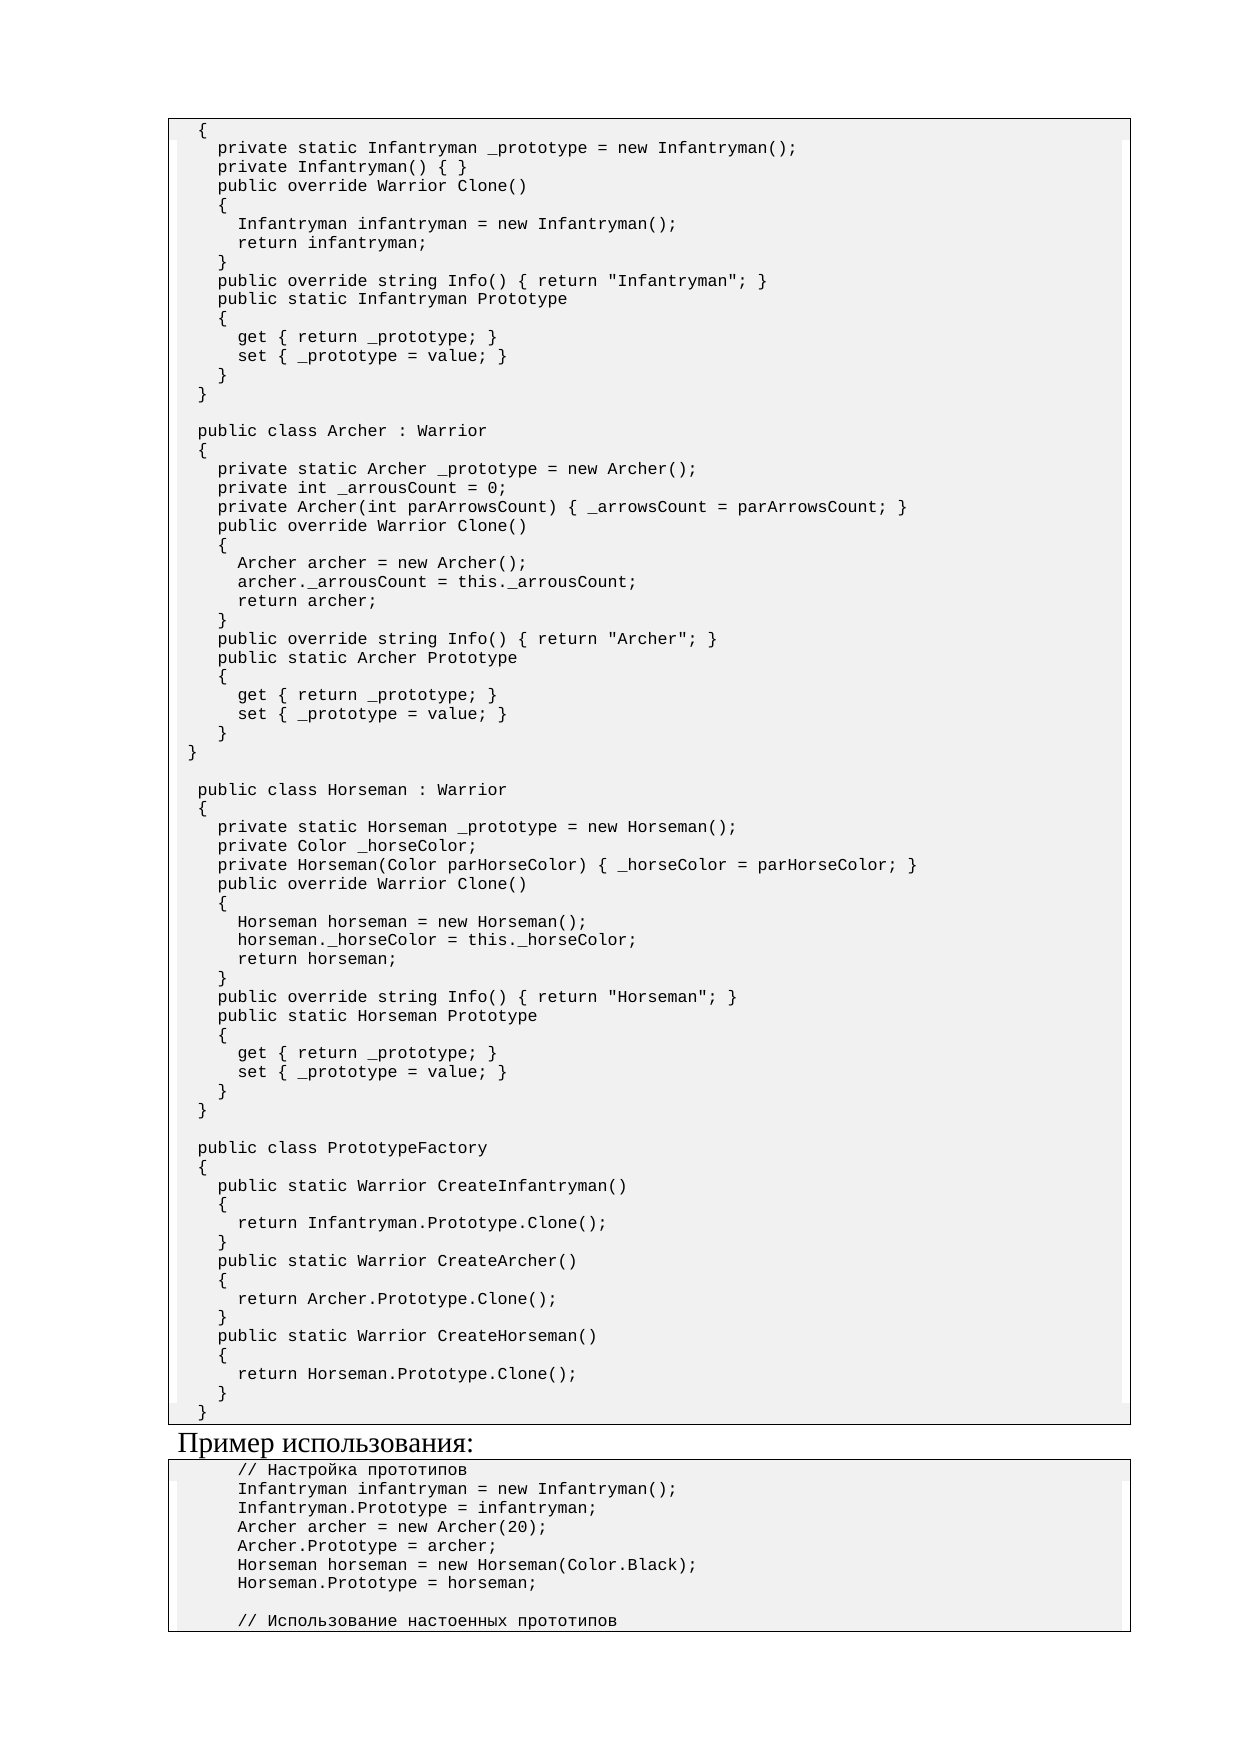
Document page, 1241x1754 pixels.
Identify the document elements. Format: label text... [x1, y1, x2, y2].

text // Использование настоенных прототипов [177, 1613, 1122, 1631]
text { [169, 119, 1130, 140]
text public override string Info() { return "Archer"; } [177, 630, 1122, 649]
text { [177, 668, 1122, 687]
text { [177, 197, 1122, 216]
text private static Horseman _prototype = new Horseman(); [177, 819, 1122, 838]
text return Infantryman.Prototype.Clone(); [177, 1215, 1122, 1234]
text public class Horseman : Warrior [177, 781, 1122, 800]
text set { _prototype = value; } [177, 706, 1122, 724]
text } [177, 1384, 1122, 1400]
text public static Horseman Prototype [177, 1007, 1122, 1026]
text public static Archer Prototype [177, 649, 1122, 668]
text } [177, 1309, 1122, 1328]
text { [177, 1347, 1122, 1366]
text archer._arrousCount = this._arrousCount; [177, 574, 1122, 593]
text public static Warrior CreateArcher() [177, 1252, 1122, 1271]
text public override Warrior Clone() [177, 517, 1122, 536]
text } [177, 1102, 1122, 1121]
text private Color _horseColor; [177, 838, 1122, 857]
text public override string Info() { return "Horseman"; } [177, 988, 1122, 1007]
text { [177, 536, 1122, 555]
text } [177, 366, 1122, 385]
text get { return _prototype; } [177, 1045, 1122, 1064]
text { [177, 800, 1122, 819]
text public override string Info() { return "Infantryman"; } [177, 272, 1122, 291]
text public override Warrior Clone() [177, 178, 1122, 197]
text Archer.Prototype = archer; [177, 1537, 1122, 1556]
text } [177, 385, 1122, 404]
text return Horseman.Prototype.Clone(); [177, 1366, 1122, 1384]
text public class PrototypeFactory [177, 1139, 1122, 1158]
text Horseman horseman = new Horseman(Color.Black); [177, 1556, 1122, 1575]
text return infantryman; [177, 234, 1122, 253]
text Archer archer = new Archer(20); [177, 1518, 1122, 1537]
text public override Warrior Clone() [177, 875, 1122, 894]
text return archer; [177, 593, 1122, 611]
text Пример использования: [177, 1425, 1122, 1459]
text horseman._horseColor = this._horseColor; [177, 932, 1122, 951]
text { [177, 894, 1122, 913]
text private Archer(int parArrowsCount) { _arrowsCount = parArrowsCount; } [177, 498, 1122, 517]
text } [177, 611, 1122, 630]
text return Archer.Prototype.Clone(); [177, 1290, 1122, 1309]
text } [177, 743, 1122, 762]
text Archer archer = new Archer(); [177, 555, 1122, 574]
text private Infantryman() { } [177, 159, 1122, 178]
text private static Infantryman _prototype = new Infantryman(); [177, 140, 1122, 159]
text { [177, 1026, 1122, 1045]
text public static Warrior CreateHorseman() [177, 1328, 1122, 1347]
text set { _prototype = value; } [177, 1064, 1122, 1083]
text private static Archer _prototype = new Archer(); [177, 461, 1122, 479]
text private Horseman(Color parHorseColor) { _horseColor = parHorseColor; } [177, 857, 1122, 875]
text { [177, 1271, 1122, 1290]
text return horseman; [177, 951, 1122, 970]
text public class Archer : Warrior [177, 423, 1122, 442]
text } [177, 1083, 1122, 1102]
text private int _arrousCount = 0; [177, 479, 1122, 498]
text { [177, 442, 1122, 461]
text get { return _prototype; } [177, 329, 1122, 347]
text } [177, 1234, 1122, 1252]
text { [177, 1196, 1122, 1215]
text Infantryman infantryman = new Infantryman(); [177, 1481, 1122, 1500]
text { [177, 1158, 1122, 1177]
text Horseman.Prototype = horseman; [177, 1575, 1122, 1594]
text Infantryman infantryman = new Infantryman(); [177, 216, 1122, 234]
text get { return _prototype; } [177, 687, 1122, 706]
text public static Infantryman Prototype [177, 291, 1122, 310]
text // Настройка прототипов [169, 1460, 1130, 1481]
text { [177, 310, 1122, 329]
text Infantryman.Prototype = infantryman; [177, 1500, 1122, 1518]
text set { _prototype = value; } [177, 347, 1122, 366]
text Horseman horseman = new Horseman(); [177, 913, 1122, 932]
text } [177, 253, 1122, 272]
text } [169, 1400, 1130, 1424]
text } [177, 724, 1122, 743]
text public static Warrior CreateInfantryman() [177, 1177, 1122, 1196]
text } [177, 970, 1122, 988]
